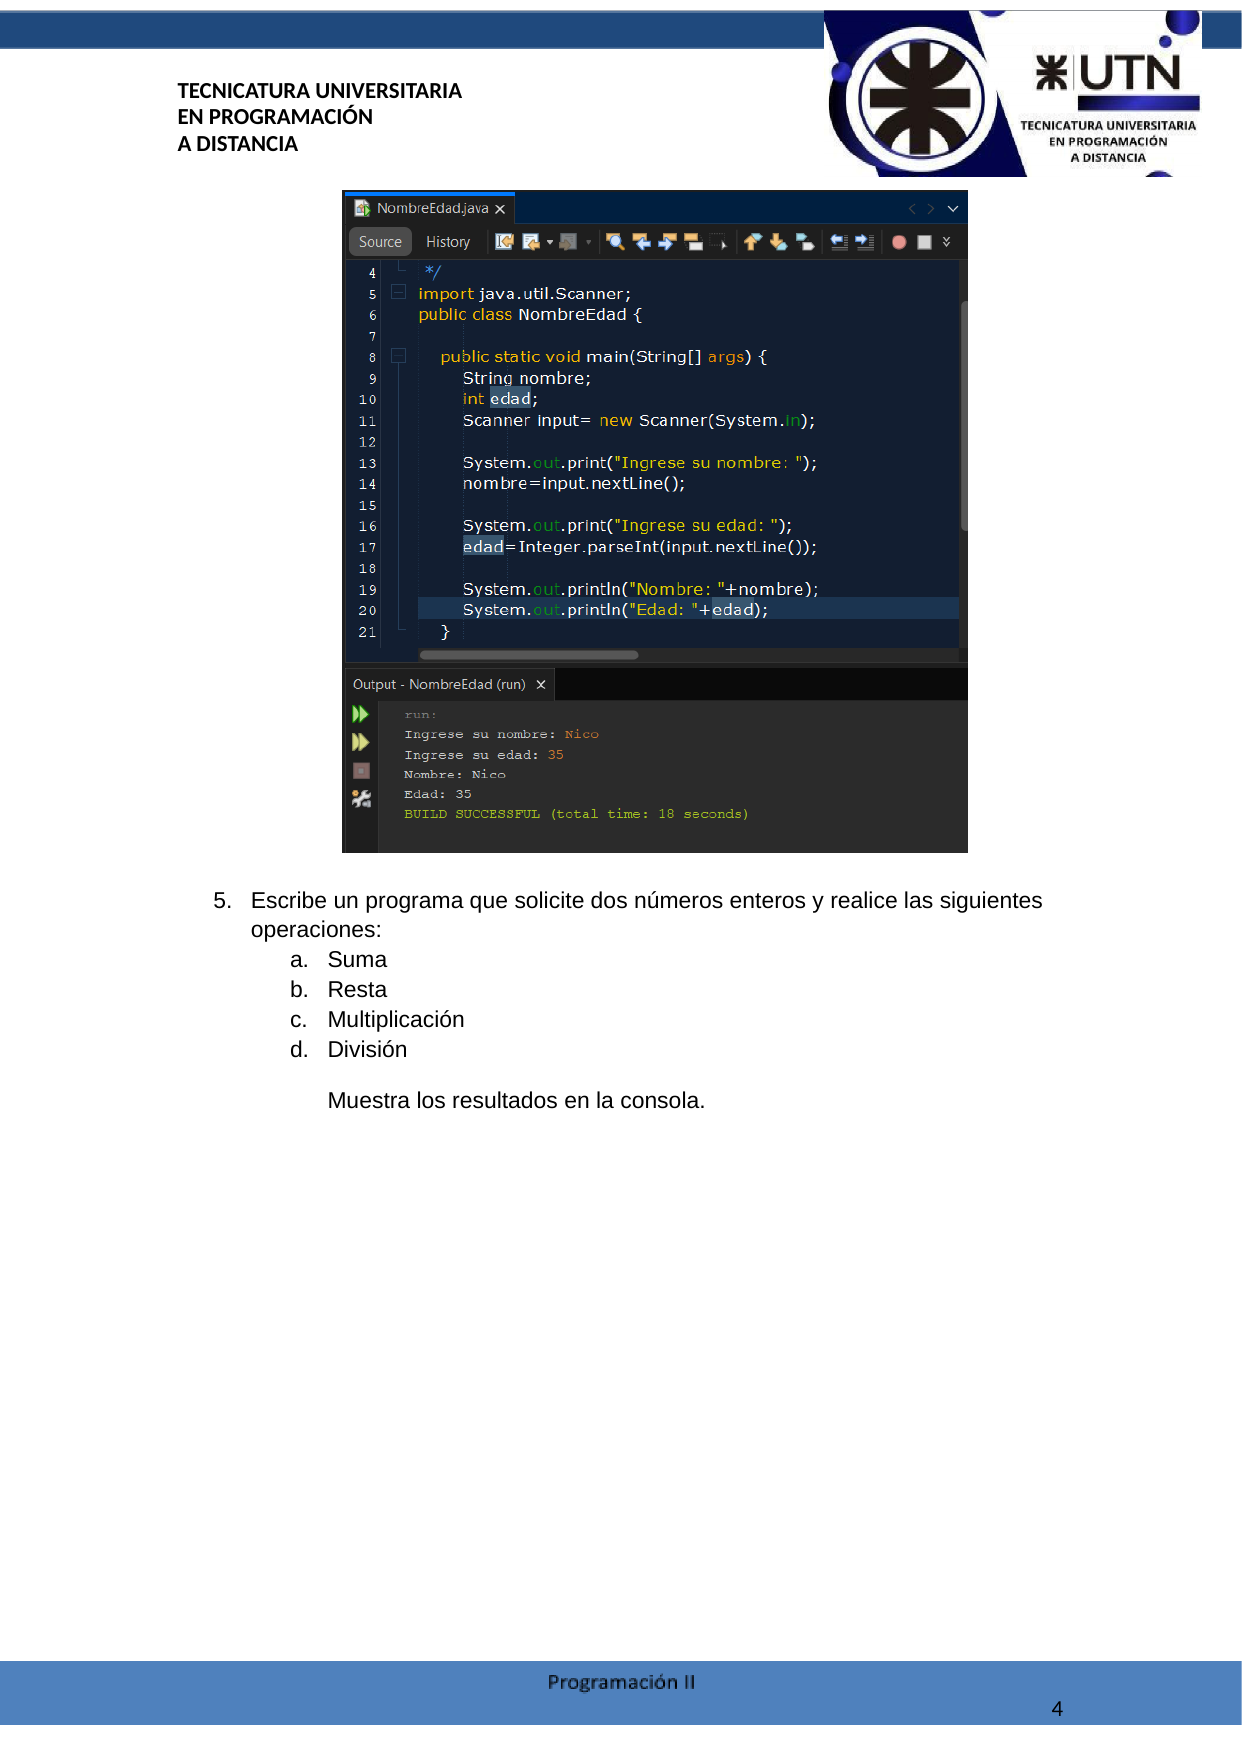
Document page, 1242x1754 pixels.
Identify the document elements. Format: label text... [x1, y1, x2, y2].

list Resta [290, 976, 1059, 1002]
picture [0, 10, 1242, 177]
picture [342, 190, 968, 853]
list Suma [290, 946, 1059, 972]
picture [0, 1660, 1242, 1725]
list División [290, 1036, 1059, 1063]
text Muestra los resultados en la consola. [327, 1087, 1059, 1114]
list Escribe un programa que solicite dos números enteros y realice las siguientes operaciones: [213, 887, 1059, 942]
list Multiplicación [290, 1006, 1059, 1032]
